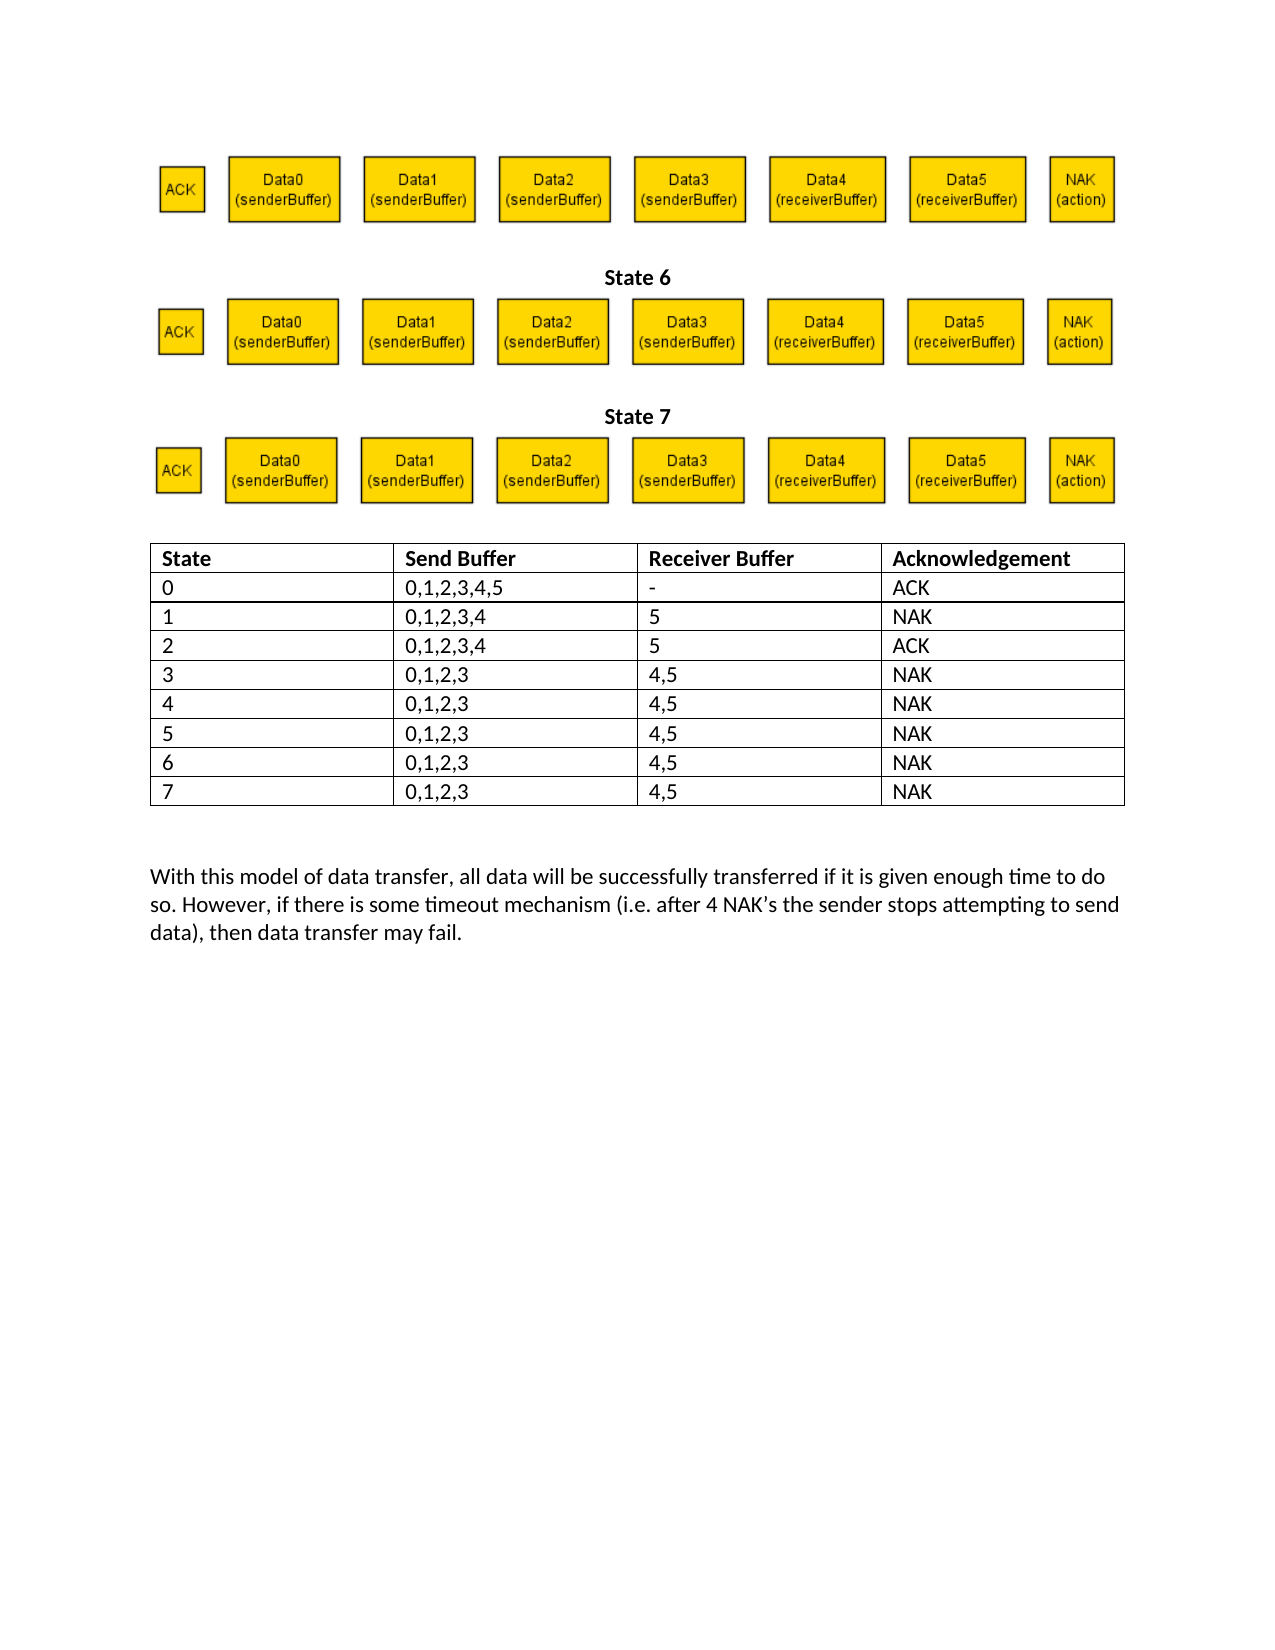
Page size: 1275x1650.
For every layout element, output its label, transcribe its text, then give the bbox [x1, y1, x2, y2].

picture [150, 290, 1125, 375]
table_cell 0,1,2,3 [394, 690, 637, 718]
picture [150, 150, 1125, 235]
table_cell NAK [882, 748, 1124, 776]
table_cell 4,5 [638, 719, 881, 747]
picture [150, 430, 1125, 516]
table_cell 2 [151, 631, 393, 659]
table_cell 4,5 [638, 777, 881, 805]
table_cell 0,1,2,3,4 [394, 603, 637, 630]
table_cell - [638, 573, 881, 601]
table_cell 0 [151, 573, 393, 601]
text State 6 [150, 263, 1125, 290]
table_cell 3 [151, 661, 393, 688]
text State 7 [150, 402, 1125, 430]
table_cell 0,1,2,3 [394, 748, 637, 776]
table_cell 0,1,2,3,4,5 [394, 573, 637, 601]
table_cell NAK [882, 719, 1124, 747]
table_cell 4,5 [638, 748, 881, 776]
table_header State [151, 544, 393, 572]
table_cell 0,1,2,3 [394, 661, 637, 688]
table_cell 5 [151, 719, 393, 747]
table_cell NAK [882, 661, 1124, 688]
table_cell 1 [151, 603, 393, 630]
table_cell 0,1,2,3 [394, 719, 637, 747]
table_header Acknowledgement [882, 544, 1124, 572]
table_cell 4,5 [638, 690, 881, 718]
table_cell NAK [882, 690, 1124, 718]
table_cell 5 [638, 631, 881, 659]
table_cell 0,1,2,3,4 [394, 631, 637, 659]
table_cell NAK [882, 777, 1124, 805]
table_header Receiver Buffer [638, 544, 881, 572]
table_cell ACK [882, 631, 1124, 659]
table_cell ACK [882, 573, 1124, 601]
table_cell 5 [638, 603, 881, 630]
table_cell 4,5 [638, 661, 881, 688]
text With this model of data transfer, all data will be successfully transferred if it is given enough time to do so. However, if there is some timeout mechanism (i.e. after 4 NAK’s the sender stops attempting to send data), then data transfer may fail. [150, 862, 1125, 946]
table_cell 7 [151, 777, 393, 805]
table_cell 6 [151, 748, 393, 776]
table_cell NAK [882, 603, 1124, 630]
table_cell 0,1,2,3 [394, 777, 637, 805]
table_header Send Buffer [394, 544, 637, 572]
table_cell 4 [151, 690, 393, 718]
